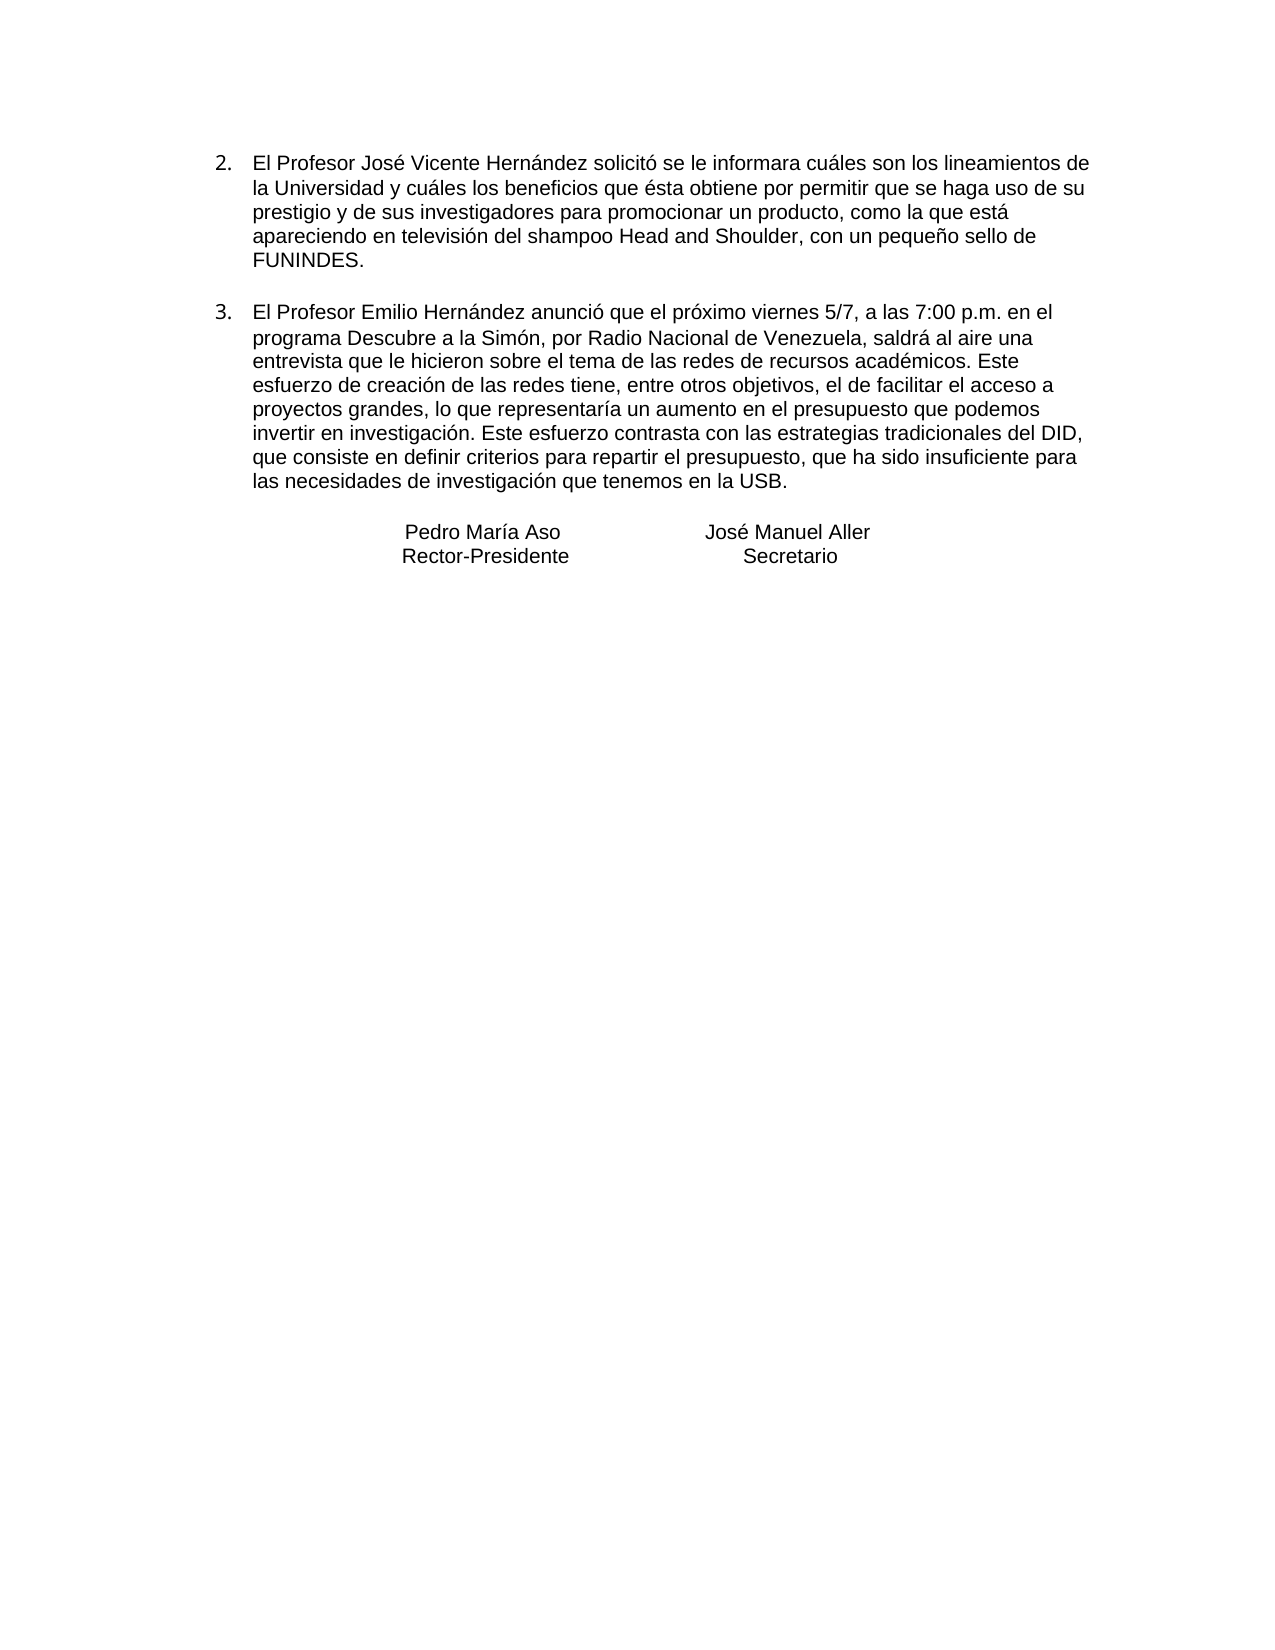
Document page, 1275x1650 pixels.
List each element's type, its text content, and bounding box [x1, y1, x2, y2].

table_header Pedro María Aso Rector-Presidente [333, 518, 638, 569]
list El Profesor José Vicente Hernández solicitó se le informara cuáles son los lineamientos de la Universidad y cuáles los beneficios que ésta obtiene por permitir que se haga uso de su prestigio y de sus investigadores para promocionar un producto, como la que está apareciendo en televisión del shampoo Head and Shoulder, con un pequeño sello de FUNINDES. [215, 148, 1098, 272]
table_header José Manuel Aller Secretario [639, 518, 942, 569]
list El Profesor Emilio Hernández anunció que el próximo viernes 5/7, a las 7:00 p.m. en el programa Descubre a la Simón, por Radio Nacional de Venezuela, saldrá al aire una entrevista que le hicieron sobre el tema de las redes de recursos académicos. Este esfuerzo de creación de las redes tiene, entre otros objetivos, el de facilitar el acceso a proyectos grandes, lo que representaría un aumento en el presupuesto que podemos invertir en investigación. Este esfuerzo contrasta con las estrategias tradicionales del DID, que consiste en definir criterios para repartir el presupuesto, que ha sido insuficiente para las necesidades de investigación que tenemos en la USB. [215, 297, 1098, 493]
